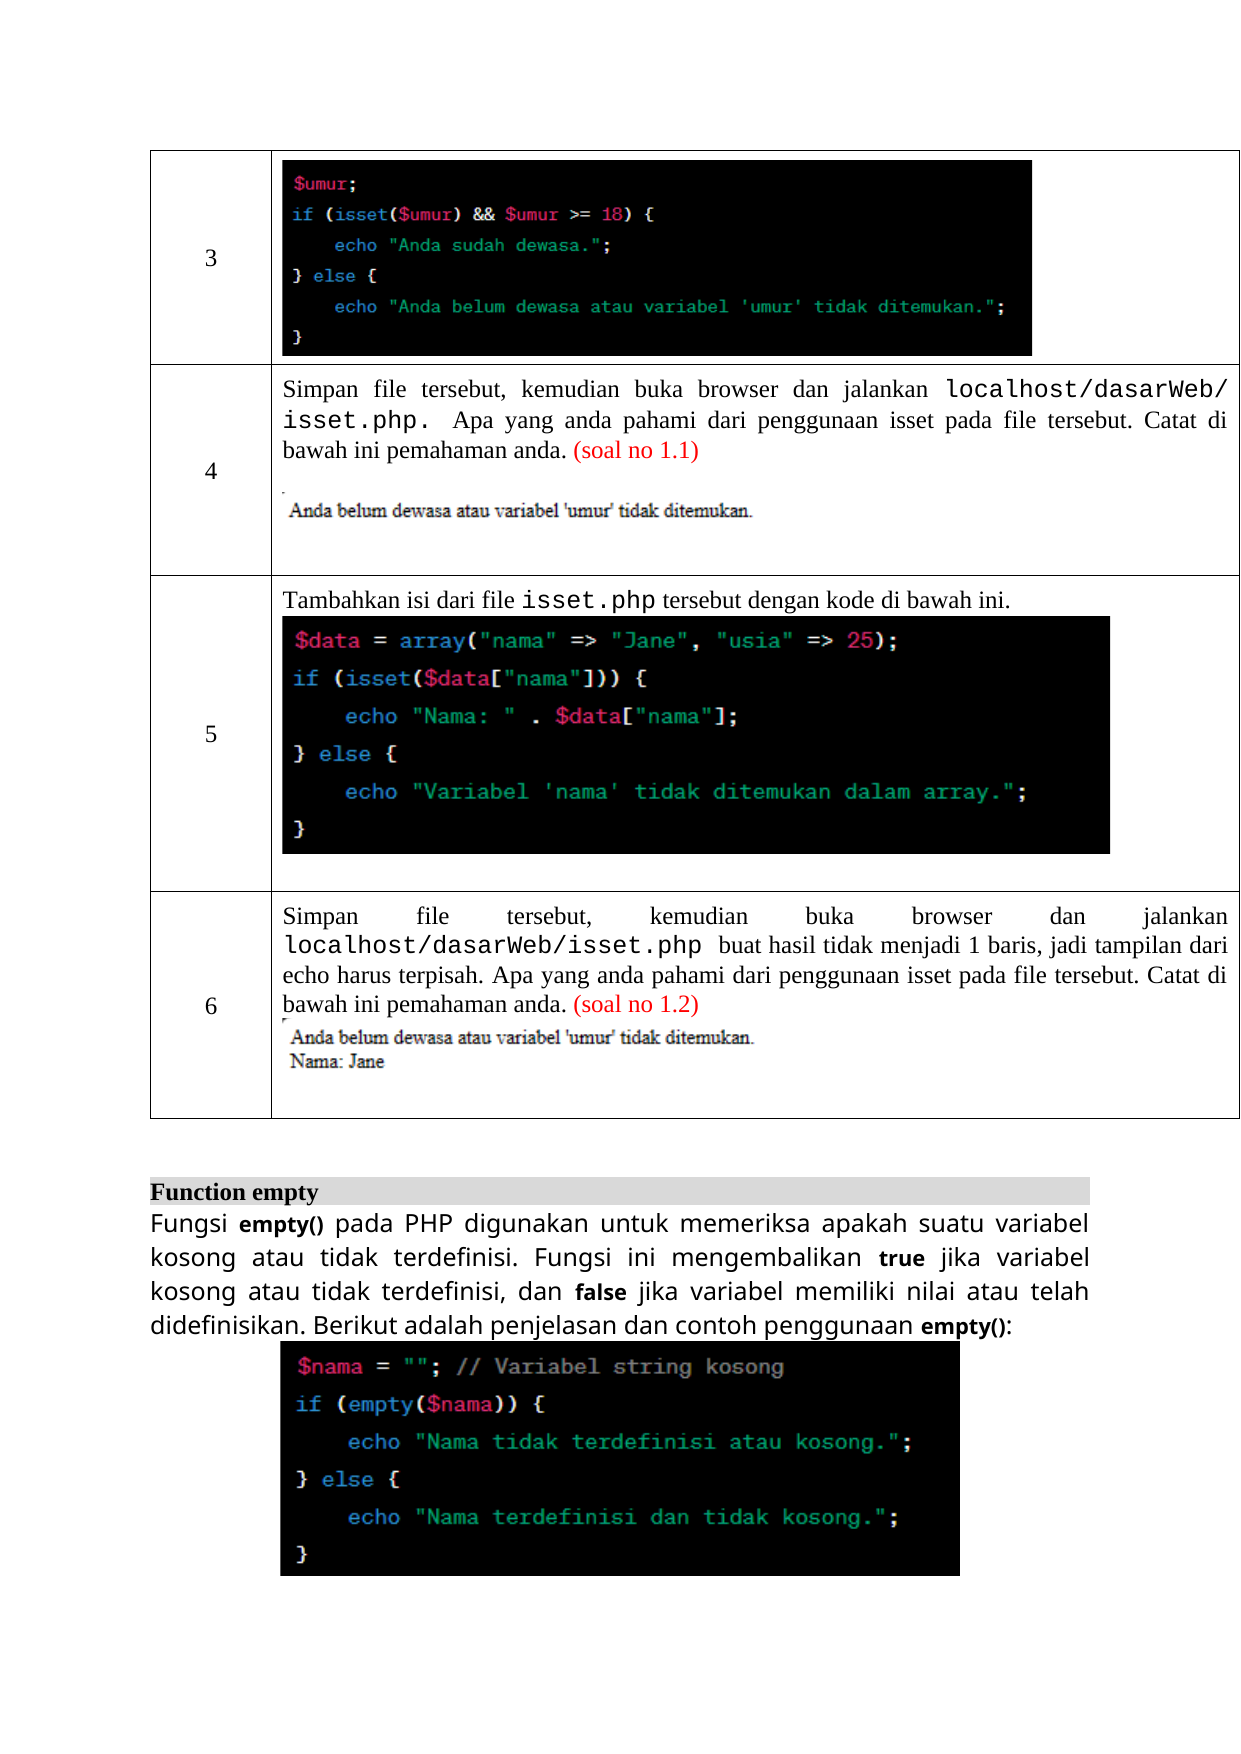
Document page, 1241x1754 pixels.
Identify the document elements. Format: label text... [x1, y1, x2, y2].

picture [280, 1341, 960, 1576]
table_cell Tambahkan isi dari file isset.php tersebut dengan kode di bawah ini. [272, 576, 1239, 891]
picture [282, 492, 772, 538]
table_cell 6 [151, 892, 271, 1118]
table_cell 4 [151, 365, 271, 575]
picture [282, 1018, 761, 1081]
text Function empty [150, 1177, 1090, 1205]
table_cell [272, 151, 1239, 364]
picture [282, 616, 1111, 854]
table_cell 3 [151, 151, 271, 364]
table_cell Simpan file tersebut, kemudian buka browser dan jalankan localhost/dasarWeb/isset.php buat hasil tidak menjadi 1 baris, jadi tampilan dari echo harus terpisah. Apa yang anda pahami dari penggunaan isset pada file tersebut. Catat di bawah ini pemahaman anda. (soal no 1.2) [272, 892, 1239, 1118]
table_cell 5 [151, 576, 271, 891]
table_cell Simpan file tersebut, kemudian buka browser dan jalankan localhost/dasarWeb/ isset.php. Apa yang anda pahami dari penggunaan isset pada file tersebut. Catat di bawah ini pemahaman anda. (soal no 1.1) [272, 365, 1239, 575]
picture [282, 160, 1033, 356]
text Fungsi empty() pada PHP digunakan untuk memeriksa apakah suatu variabel kosong atau tidak terdefinisi. Fungsi ini mengembalikan true jika variabel kosong atau tidak terdefinisi, dan false jika variabel memiliki nilai atau telah didefinisikan. Berikut adalah penjelasan dan contoh penggunaan empty(): [150, 1205, 1090, 1342]
